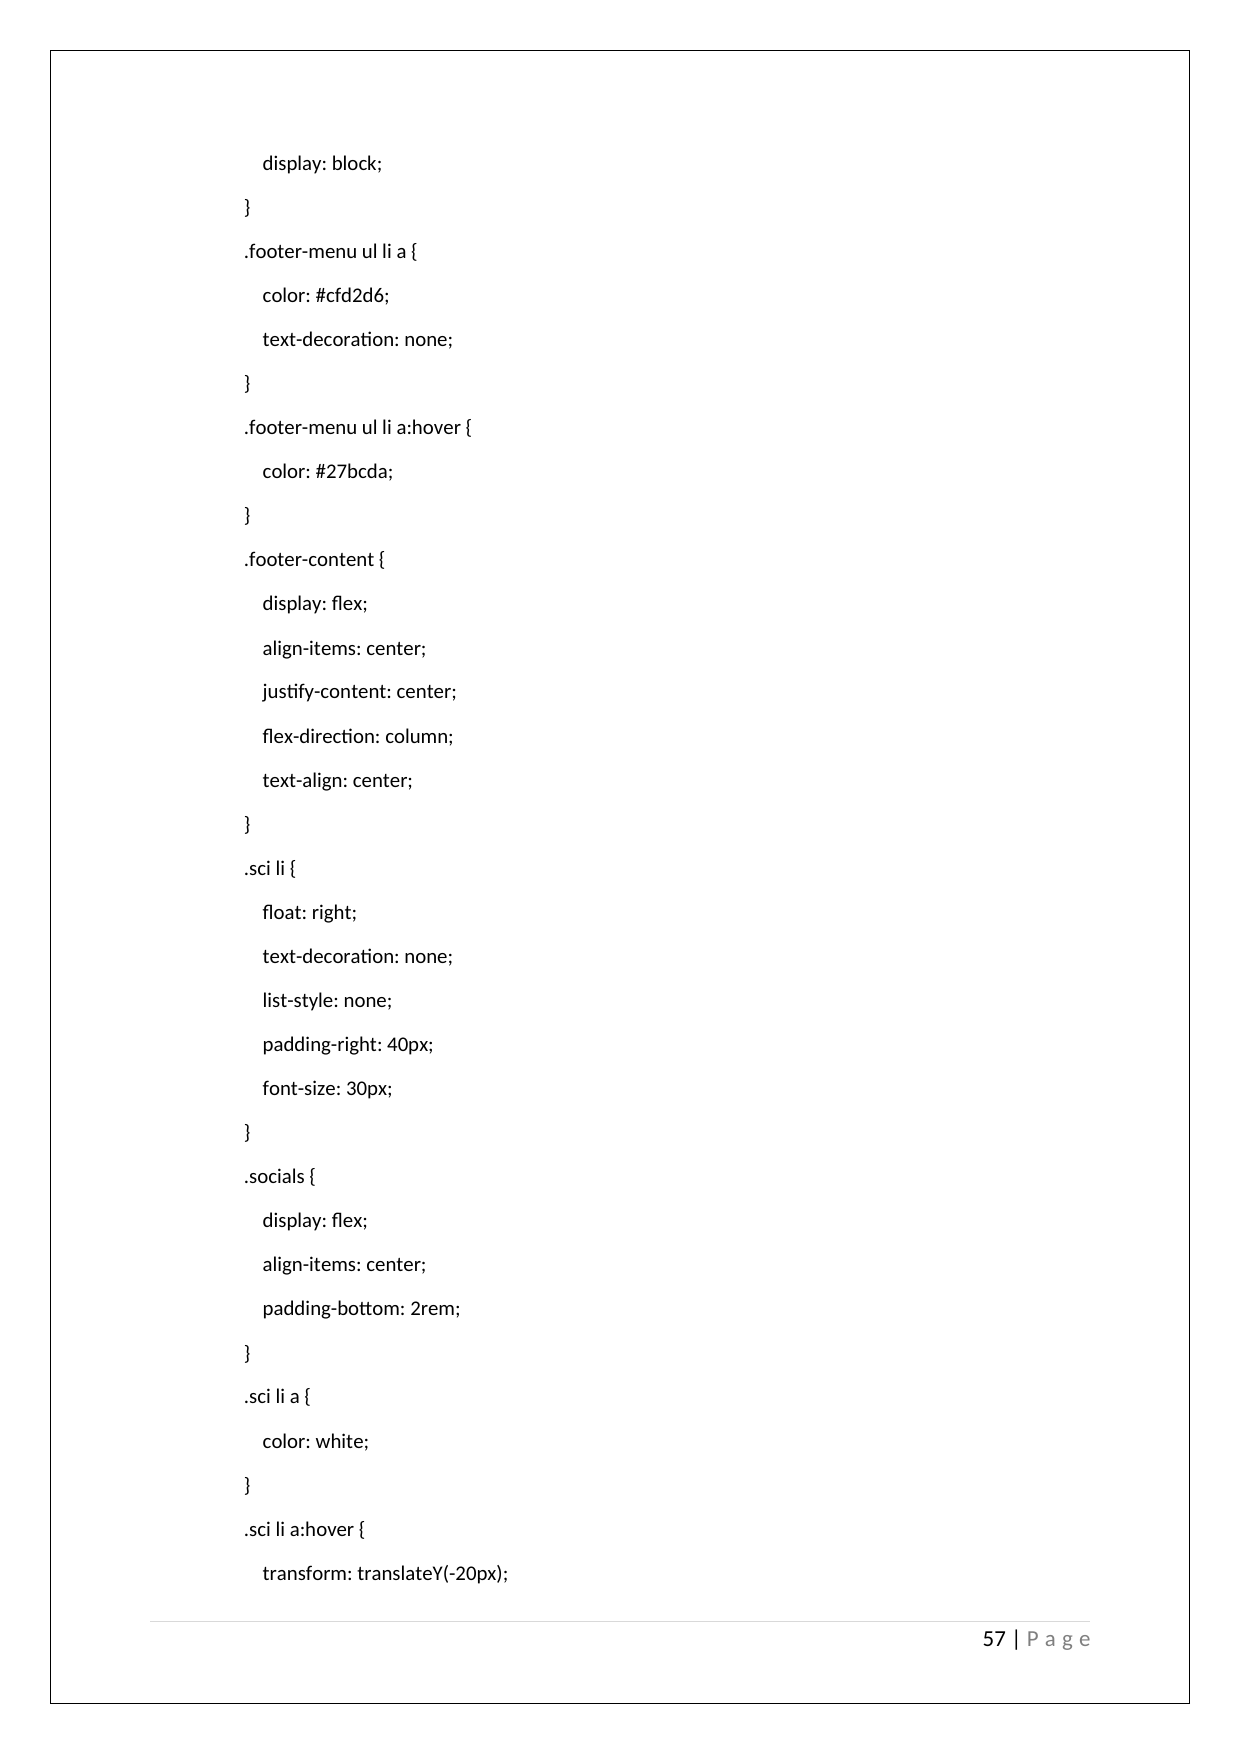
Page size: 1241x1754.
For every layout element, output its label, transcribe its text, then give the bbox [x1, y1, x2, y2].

text padding-bottom: 2rem; [150, 1296, 1090, 1321]
text list-style: none; [150, 987, 1090, 1013]
text } [150, 811, 1090, 836]
text float: right; [150, 899, 1090, 924]
text .sci li a { [150, 1384, 1090, 1409]
text color: #27bcda; [150, 458, 1090, 484]
text color: #cfd2d6; [150, 282, 1090, 308]
text .socials { [150, 1163, 1090, 1189]
text text-decoration: none; [150, 326, 1090, 352]
text flex-direction: column; [150, 723, 1090, 748]
text } [150, 1340, 1090, 1365]
text align-items: center; [150, 1252, 1090, 1277]
text } [150, 502, 1090, 528]
text display: flex; [150, 1207, 1090, 1233]
text font-size: 30px; [150, 1075, 1090, 1101]
text justify-content: center; [150, 679, 1090, 704]
text transform: translateY(-20px); [150, 1560, 1090, 1585]
text .footer-content { [150, 547, 1090, 572]
text .footer-menu ul li a { [150, 238, 1090, 263]
text padding-right: 40px; [150, 1031, 1090, 1057]
text .sci li a:hover { [150, 1516, 1090, 1541]
text } [150, 370, 1090, 396]
text text-align: center; [150, 767, 1090, 792]
text align-items: center; [150, 635, 1090, 660]
text text-decoration: none; [150, 943, 1090, 968]
text .footer-menu ul li a:hover { [150, 414, 1090, 440]
text display: block; [150, 150, 1090, 175]
text .sci li { [150, 855, 1090, 880]
text } [150, 1472, 1090, 1497]
text color: white; [150, 1428, 1090, 1453]
text } [150, 194, 1090, 219]
text display: flex; [150, 591, 1090, 616]
text } [150, 1119, 1090, 1145]
